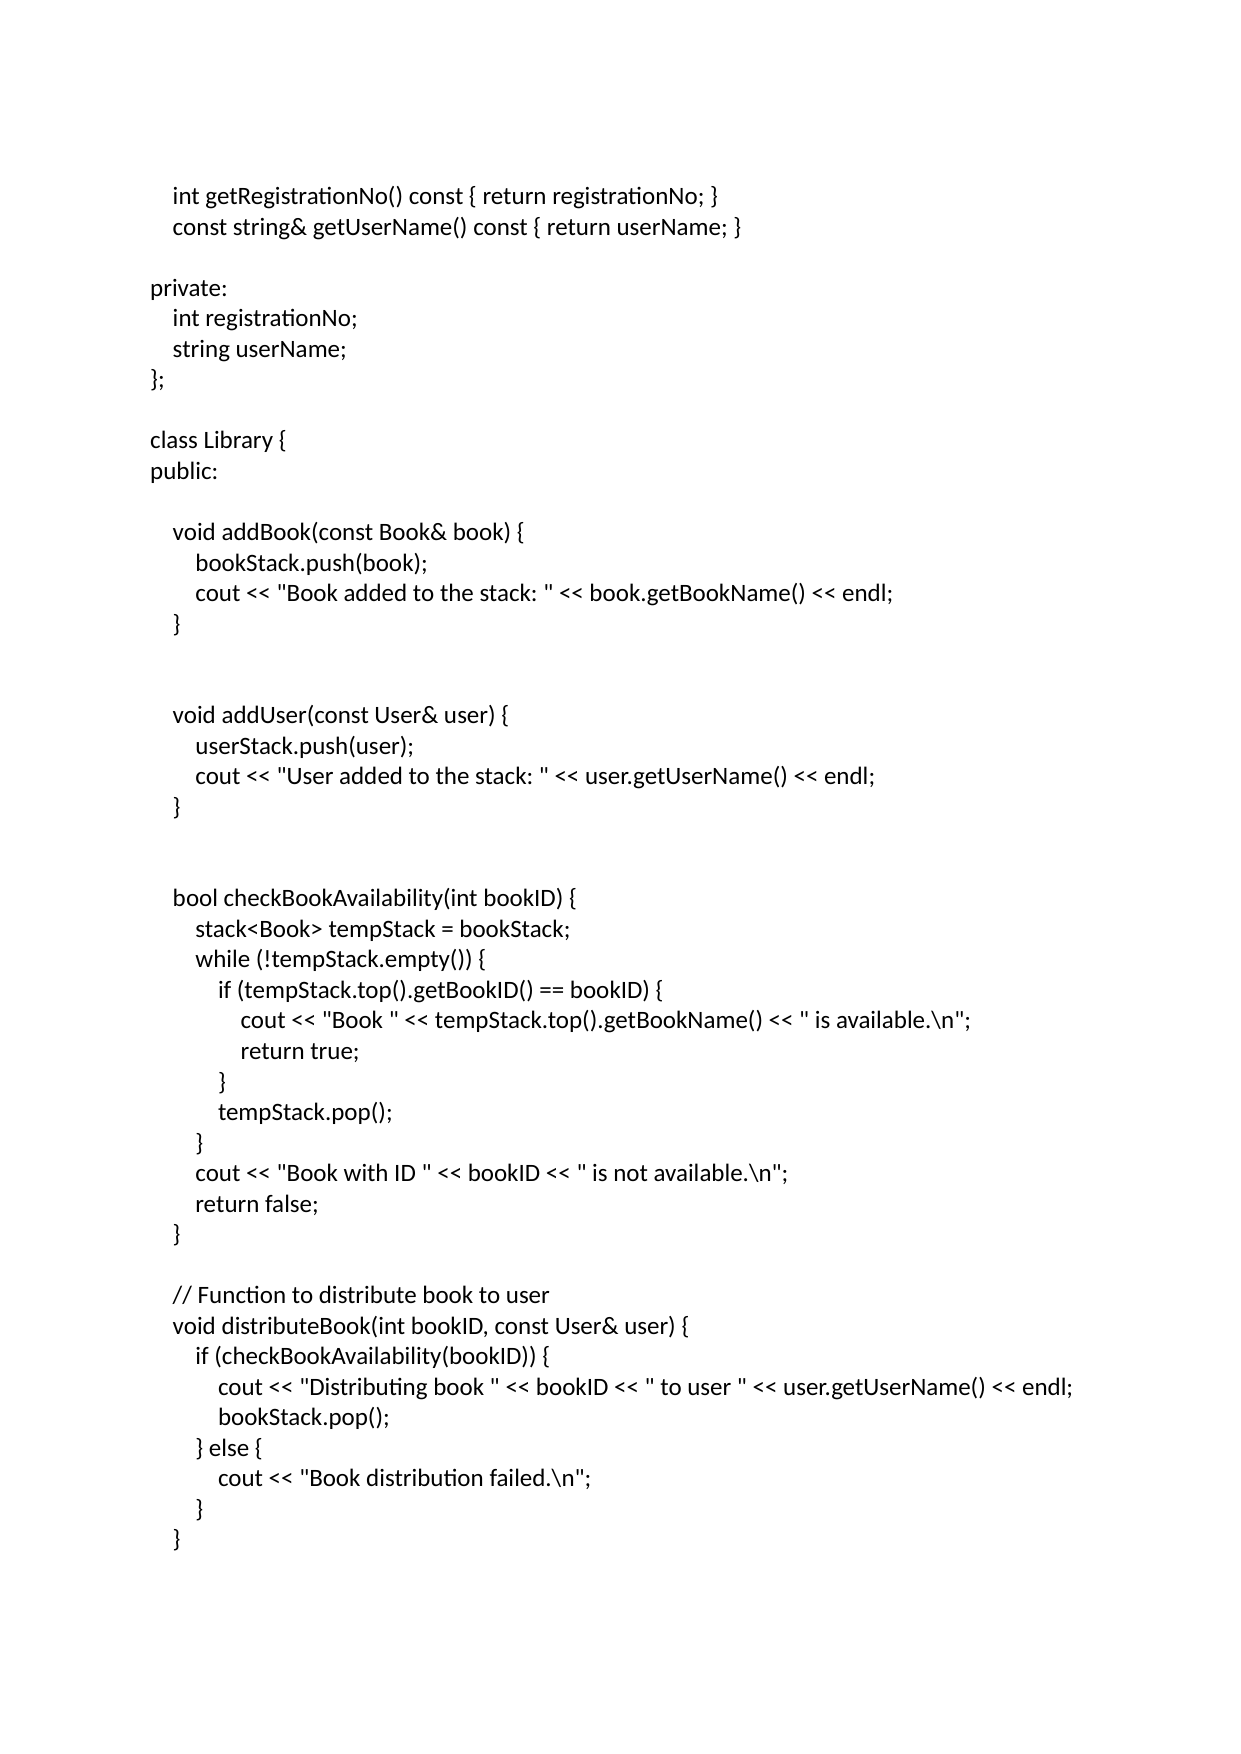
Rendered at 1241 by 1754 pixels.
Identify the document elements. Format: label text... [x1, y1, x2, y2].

text const string& getUserName() const { return userName; } [150, 211, 1090, 242]
text private: [150, 272, 1090, 303]
text // Function to distribute book to user [150, 1279, 1090, 1310]
text stack<Book> tempStack = bookStack; [150, 913, 1090, 943]
text void distributeBook(int bookID, const User& user) { [150, 1310, 1090, 1340]
text } [150, 1066, 1090, 1096]
text bool checkBookAvailability(int bookID) { [150, 882, 1090, 913]
text cout << "Book " << tempStack.top().getBookName() << " is available.\n"; [150, 1004, 1090, 1035]
text void addUser(const User& user) { [150, 699, 1090, 730]
text if (tempStack.top().getBookID() == bookID) { [150, 974, 1090, 1004]
text cout << "Book distribution failed.\n"; [150, 1462, 1090, 1493]
text } [150, 608, 1090, 638]
text tempStack.pop(); [150, 1096, 1090, 1127]
text bookStack.pop(); [150, 1401, 1090, 1432]
text int getRegistrationNo() const { return registrationNo; } [150, 181, 1090, 211]
text } [150, 1218, 1090, 1249]
text void addBook(const Book& book) { [150, 516, 1090, 547]
text } [150, 1493, 1090, 1523]
text cout << "Book added to the stack: " << book.getBookName() << endl; [150, 577, 1090, 608]
text public: [150, 455, 1090, 486]
text if (checkBookAvailability(bookID)) { [150, 1340, 1090, 1371]
text string userName; [150, 333, 1090, 364]
text } [150, 1127, 1090, 1157]
text class Library { [150, 425, 1090, 455]
text cout << "Distributing book " << bookID << " to user " << user.getUserName() << endl; [150, 1371, 1090, 1401]
text } [150, 791, 1090, 821]
text } [150, 1523, 1090, 1554]
text return false; [150, 1188, 1090, 1218]
text int registrationNo; [150, 303, 1090, 333]
text userStack.push(user); [150, 730, 1090, 760]
text return true; [150, 1035, 1090, 1066]
text bookStack.push(book); [150, 547, 1090, 577]
text while (!tempStack.empty()) { [150, 943, 1090, 974]
text cout << "User added to the stack: " << user.getUserName() << endl; [150, 760, 1090, 791]
text cout << "Book with ID " << bookID << " is not available.\n"; [150, 1157, 1090, 1188]
text } else { [150, 1432, 1090, 1462]
text }; [150, 364, 1090, 394]
